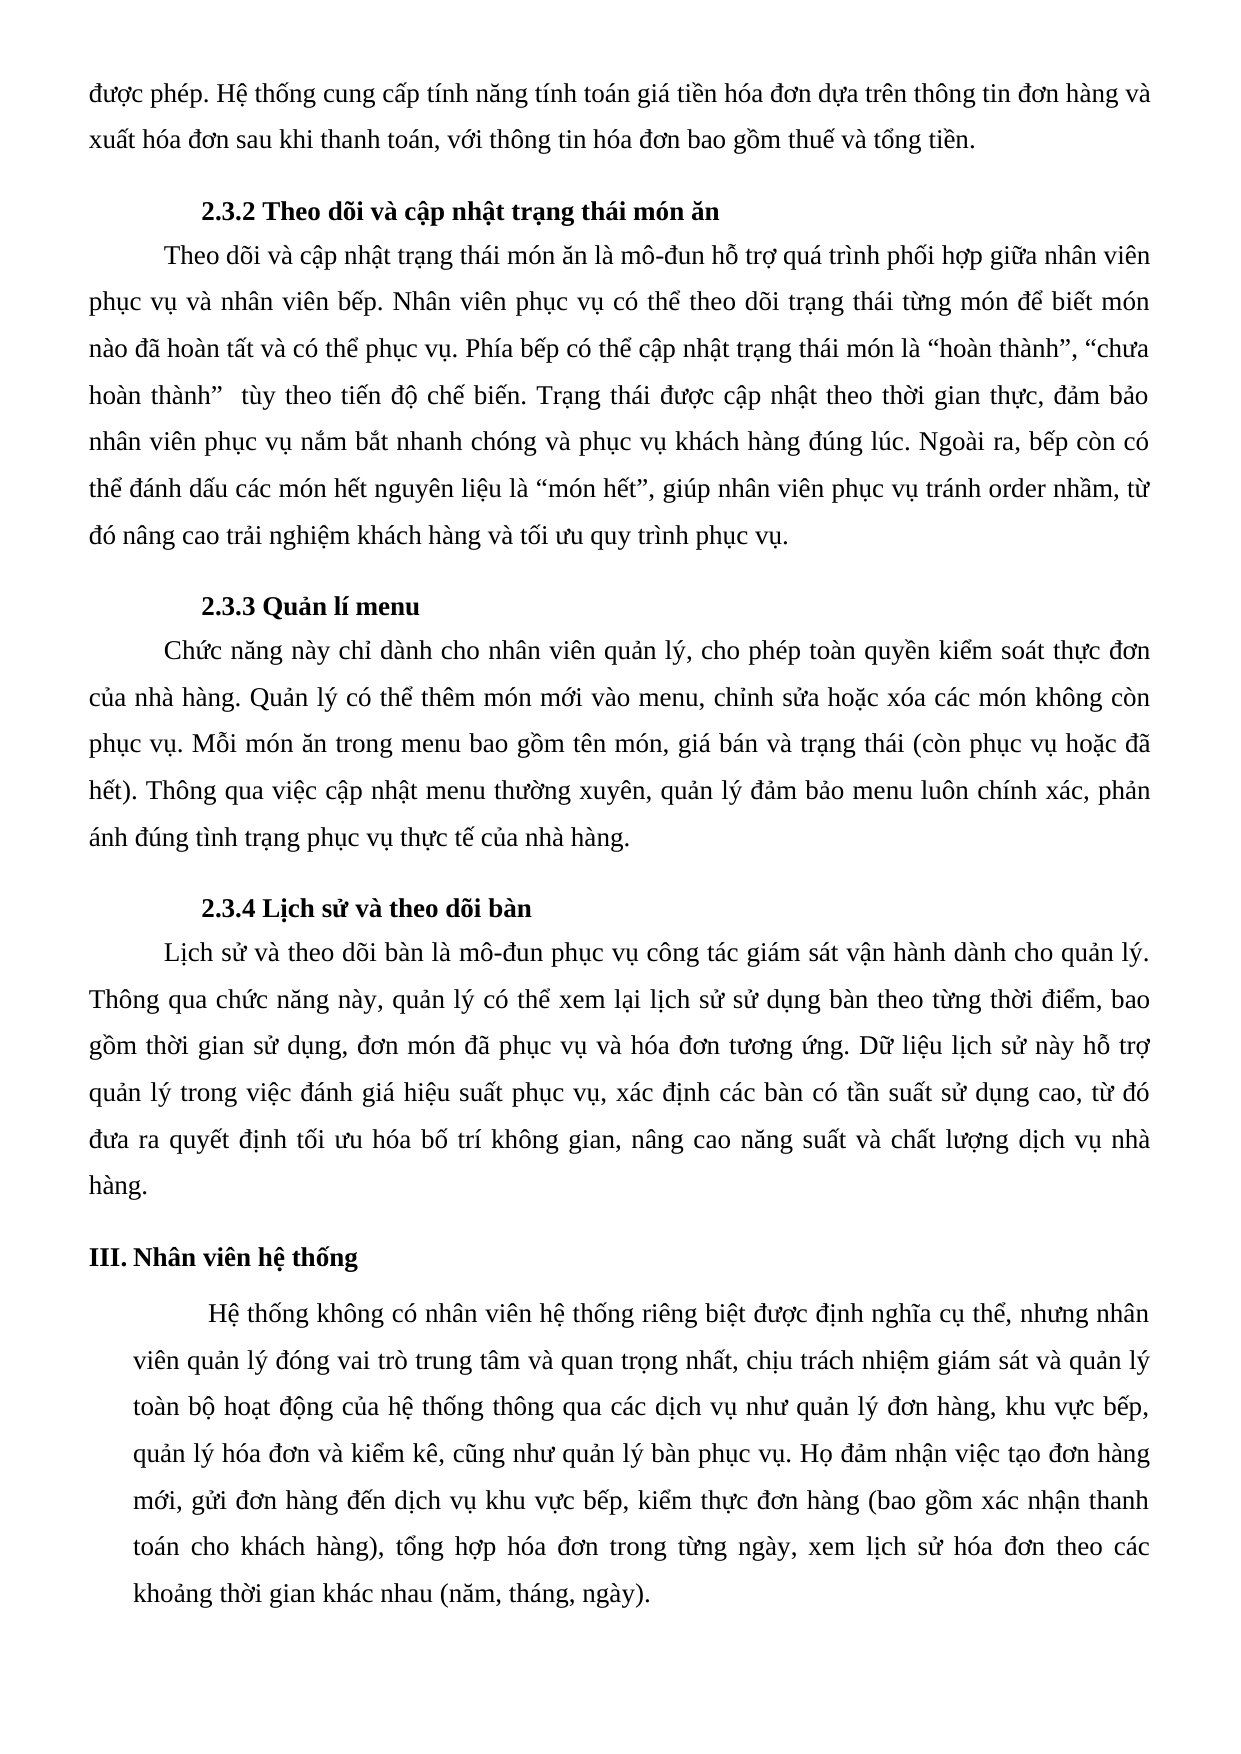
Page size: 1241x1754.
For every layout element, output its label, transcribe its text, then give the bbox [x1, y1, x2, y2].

text Chức năng này chỉ dành cho nhân viên quản lý, cho phép toàn quyền kiểm soát thực đơn của nhà hàng. Quản lý có thể thêm món mới vào menu, chỉnh sửa hoặc xóa các món không còn phục vụ. Mỗi món ăn trong menu bao gồm tên món, giá bán và trạng thái (còn phục vụ hoặc đã hết). Thông qua việc cập nhật menu thường xuyên, quản lý đảm bảo menu luôn chính xác, phản ánh đúng tình trạng phục vụ thực tế của nhà hàng. [89, 634, 1152, 852]
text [89, 77, 1152, 154]
text Hệ thống không có nhân viên hệ thống riêng biệt được định nghĩa cụ thể, nhưng nhân viên quản lý đóng vai trò trung tâm và quan trọng nhất, chịu trách nhiệm giám sát và quản lý toàn bộ hoạt động của hệ thống thông qua các dịch vụ như quản lý đơn hàng, khu vực bếp, quản lý hóa đơn và kiểm kê, cũng như quản lý bàn phục vụ. Họ đảm nhận việc tạo đơn hàng mới, gửi đơn hàng đến dịch vụ khu vực bếp, kiểm thực đơn hàng (bao gồm xác nhận thanh toán cho khách hàng), tổng hợp hóa đơn trong từng ngày, xem lịch sử hóa đơn theo các khoảng thời gian khác nhau (năm, tháng, ngày). [133, 1297, 1152, 1608]
list 2.3.4 Lịch sử và theo dõi bàn [201, 892, 1152, 923]
text Lịch sử và theo dõi bàn là mô-đun phục vụ công tác giám sát vận hành dành cho quản lý. Thông qua chức năng này, quản lý có thể xem lại lịch sử sử dụng bàn theo từng thời điểm, bao gồm thời gian sử dụng, đơn món đã phục vụ và hóa đơn tương ứng. Dữ liệu lịch sử này hỗ trợ quản lý trong việc đánh giá hiệu suất phục vụ, xác định các bàn có tần suất sử dụng cao, từ đó đưa ra quyết định tối ưu hóa bố trí không gian, nâng cao năng suất và chất lượng dịch vụ nhà hàng. [89, 936, 1152, 1201]
subtitle Nhân viên hệ thống [89, 1241, 1152, 1272]
text Theo dõi và cập nhật trạng thái món ăn là mô-đun hỗ trợ quá trình phối hợp giữa nhân viên phục vụ và nhân viên bếp. Nhân viên phục vụ có thể theo dõi trạng thái từng món để biết món nào đã hoàn tất và có thể phục vụ. Phía bếp có thể cập nhật trạng thái món là “hoàn thành”, “chưa hoàn thành” tùy theo tiến độ chế biến. Trạng thái được cập nhật theo thời gian thực, đảm bảo nhân viên phục vụ nắm bắt nhanh chóng và phục vụ khách hàng đúng lúc. Ngoài ra, bếp còn có thể đánh dấu các món hết nguyên liệu là “món hết”, giúp nhân viên phục vụ tránh order nhầm, từ đó nâng cao trải nghiệm khách hàng và tối ưu quy trình phục vụ. [89, 239, 1152, 550]
list 2.3.3 Quản lí menu [201, 590, 1152, 622]
list 2.3.2 Theo dõi và cập nhật trạng thái món ăn [201, 195, 1152, 226]
